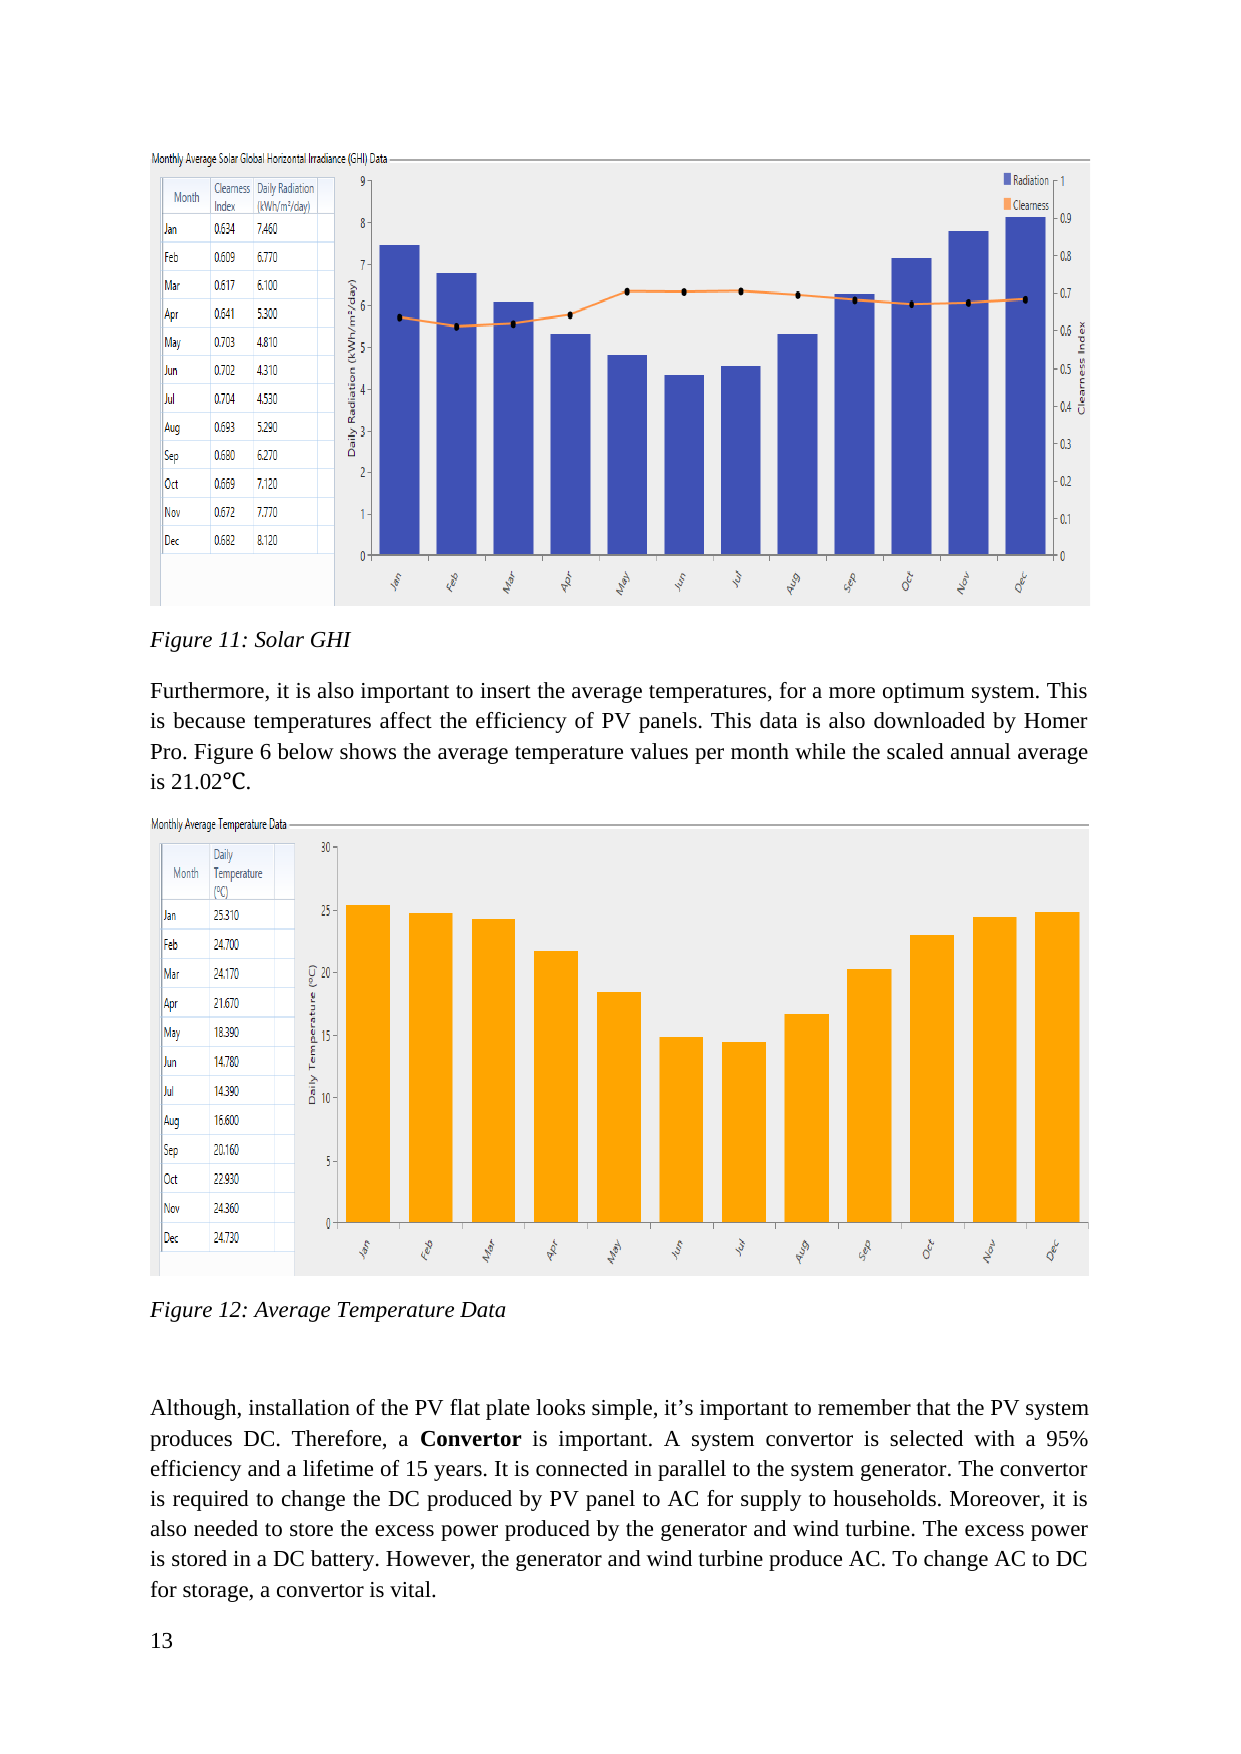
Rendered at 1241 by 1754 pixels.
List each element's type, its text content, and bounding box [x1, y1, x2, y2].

text Figure 11: Solar GHI [150, 626, 1090, 653]
picture [150, 814, 1089, 1276]
picture [150, 150, 1091, 606]
text Furthermore, it is also important to insert the average temperatures, for a more optimum system. This is because temperatures affect the efficiency of PV panels. This data is also downloaded by Homer Pro. Figure 6 below shows the average temperature values per month while the scaled annual average is 21.02℃. [150, 677, 1090, 794]
text Figure 12: Average Temperature Data [150, 1297, 1090, 1323]
text Although, installation of the PV flat plate looks simple, it’s important to remember that the PV system produces DC. Therefore, a Convertor is important. A system convertor is selected with a 95% efficiency and a lifetime of 15 years. It is connected in parallel to the system generator. The convertor is required to change the DC produced by PV panel to AC for supply to households. Moreover, it is also needed to store the excess power produced by the generator and wind turbine. The excess power is stored in a DC battery. However, the generator and wind turbine produce AC. To change AC to DC for storage, a convertor is vital. [150, 1394, 1090, 1602]
